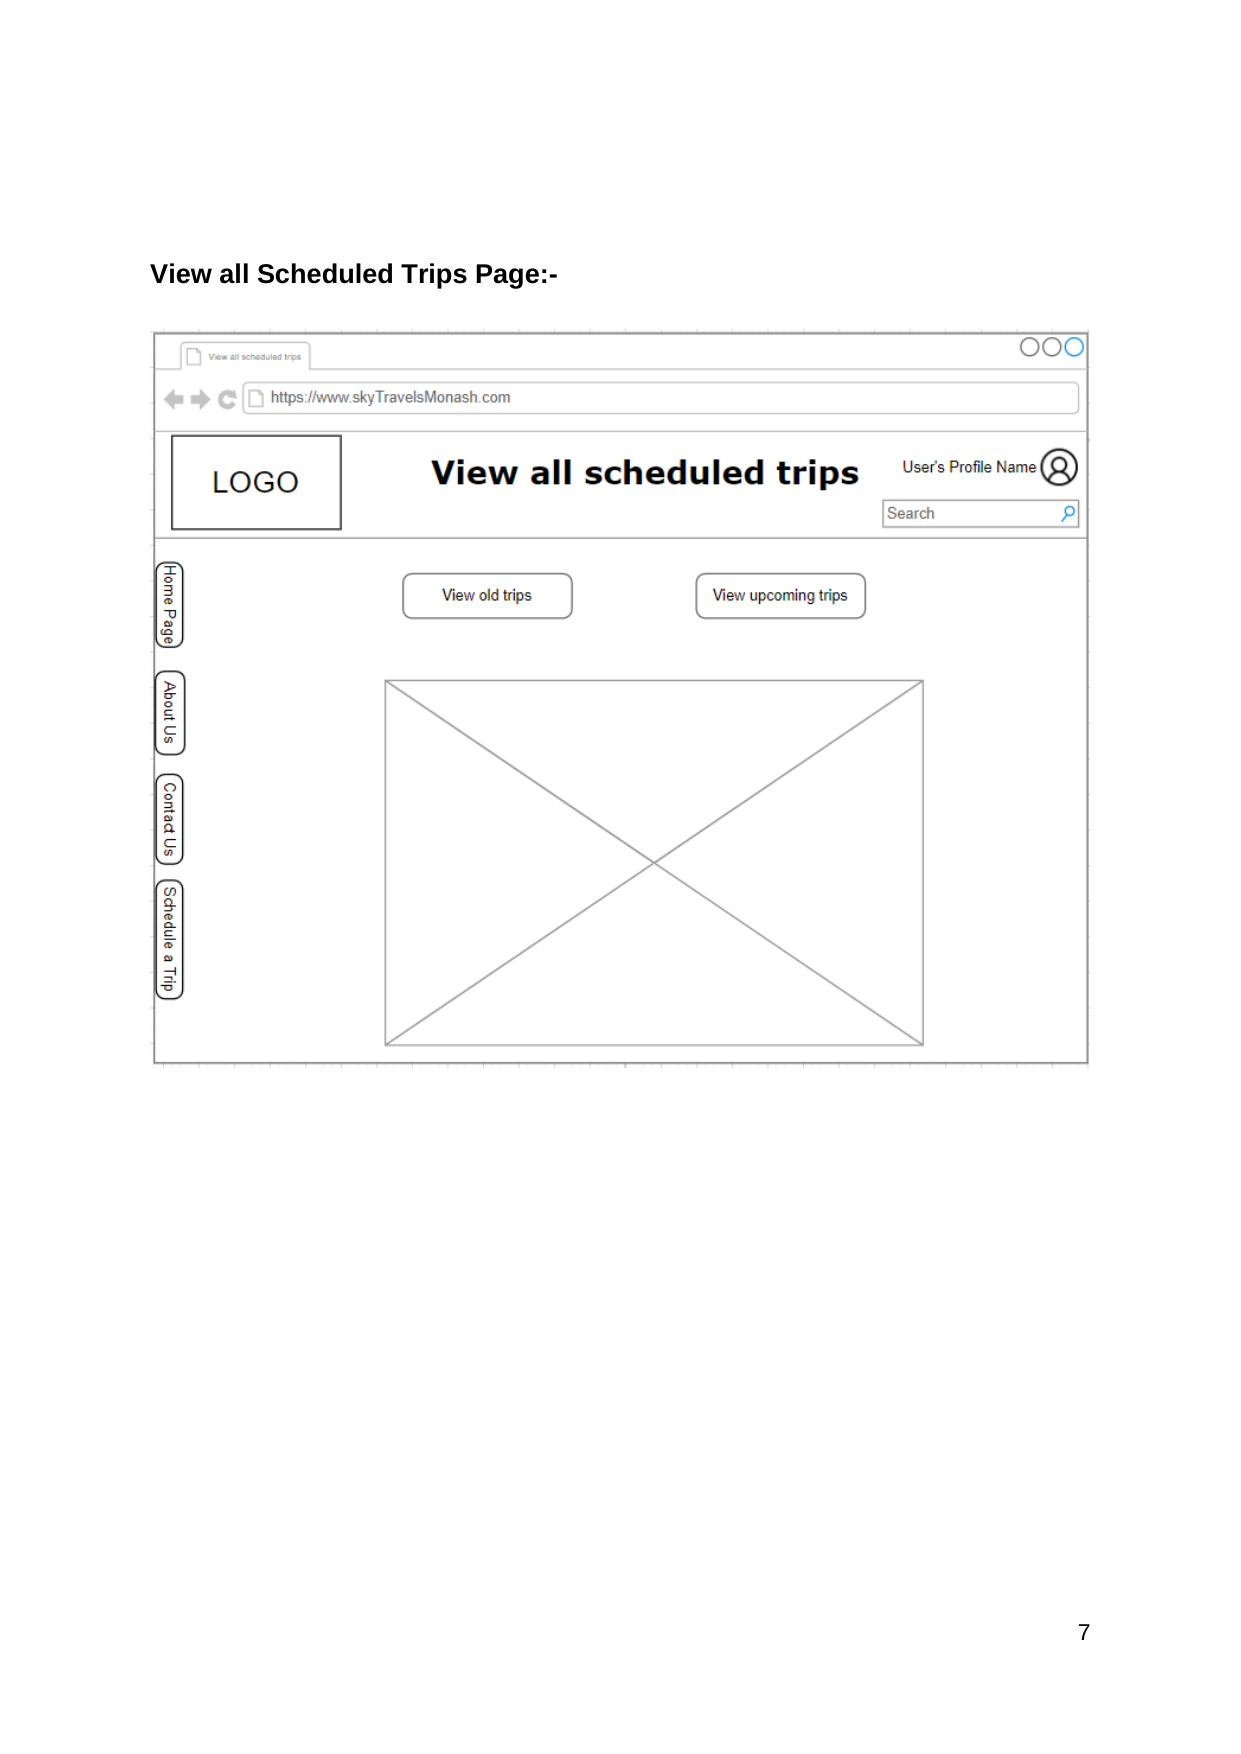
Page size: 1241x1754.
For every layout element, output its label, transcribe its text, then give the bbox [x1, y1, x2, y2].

picture [150, 329, 1091, 1068]
text View all Scheduled Trips Page:- [150, 258, 1090, 289]
